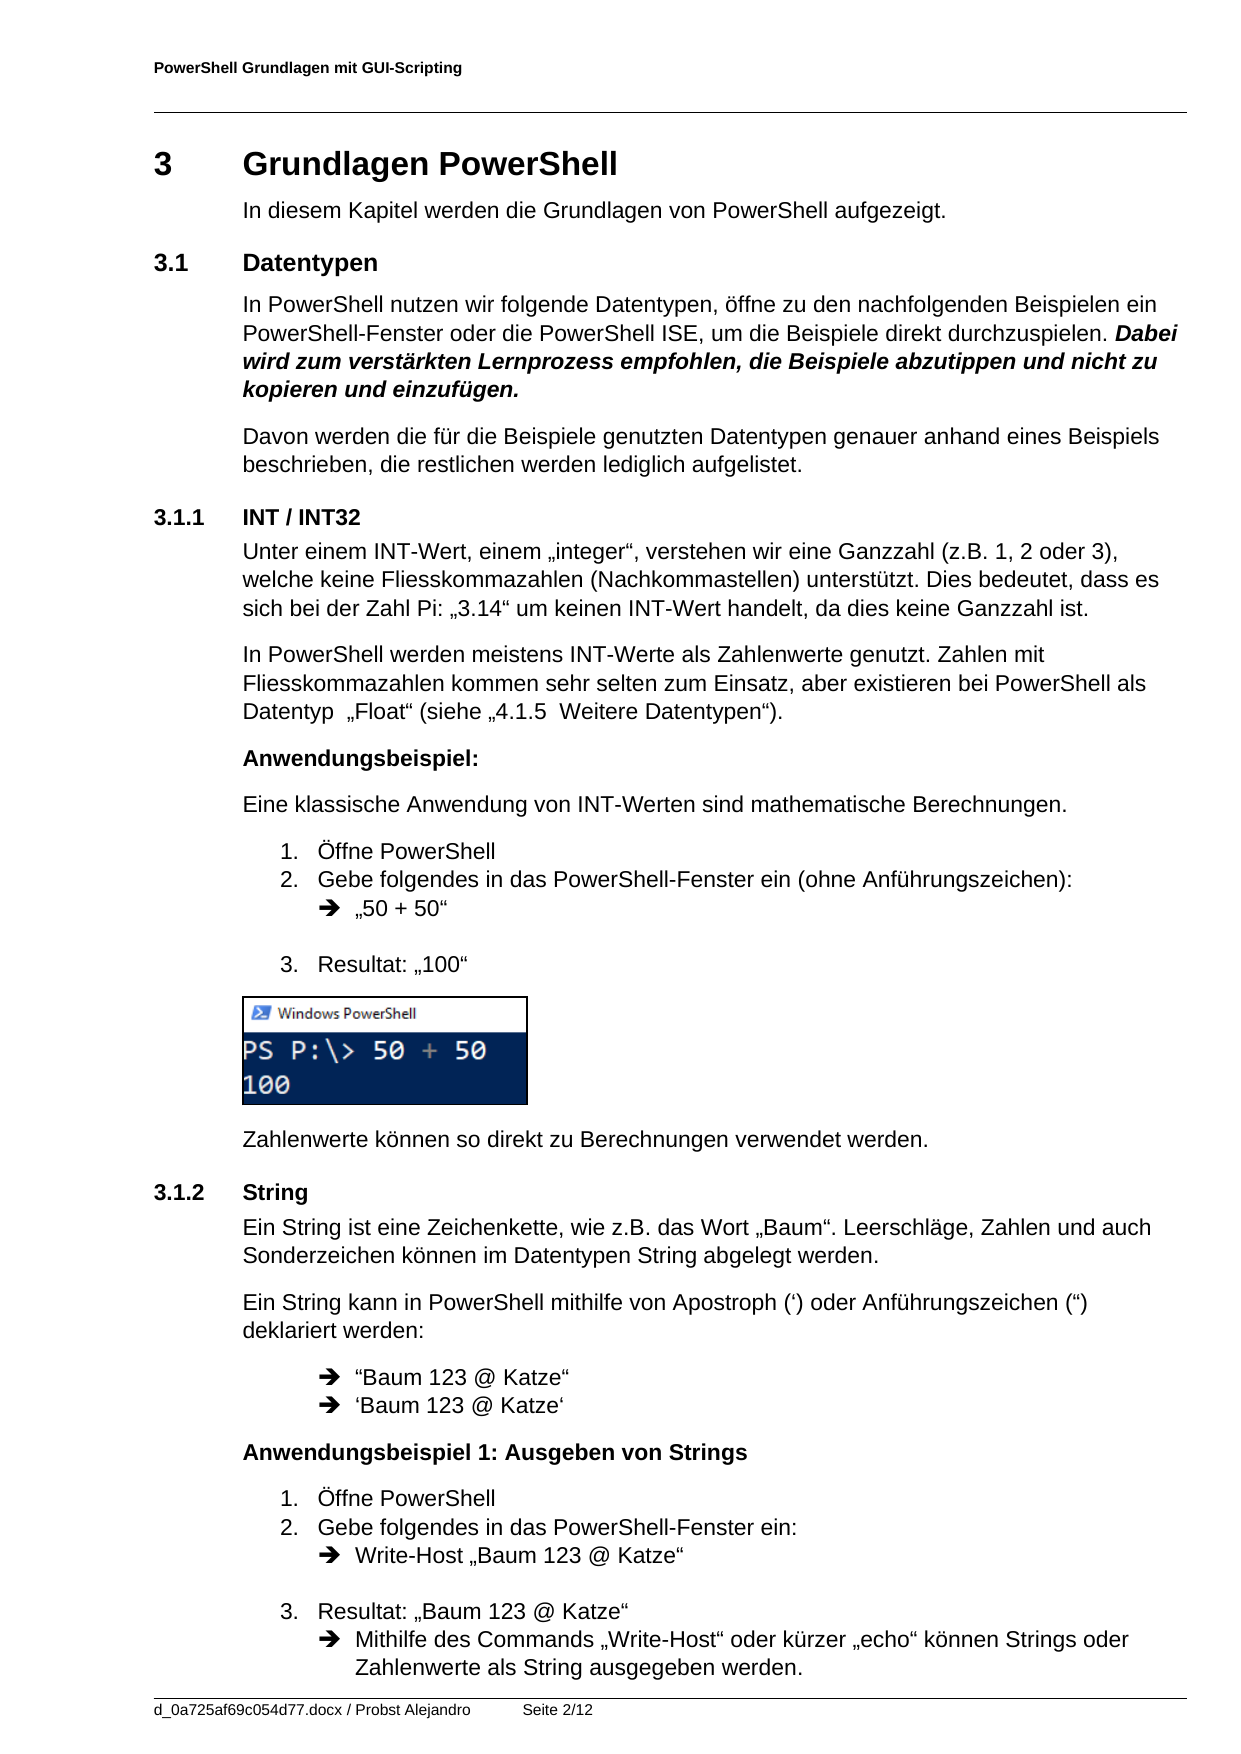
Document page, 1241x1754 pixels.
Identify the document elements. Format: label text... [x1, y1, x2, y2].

list Öffne PowerShell [280, 837, 1187, 865]
list Gebe folgendes in das PowerShell-Fenster ein (ohne Anführungszeichen): [280, 865, 1187, 893]
text In PowerShell nutzen wir folgende Datentypen, öffne zu den nachfolgenden Beispielen ein PowerShell-Fenster oder die PowerShell ISE, um die Beispiele direkt durchzuspielen. Dabei wird zum verstärkten Lernprozess empfohlen, die Beispiele abzutippen und nicht zu kopieren und einzufügen. [242, 290, 1187, 402]
list Öffne PowerShell [280, 1483, 1187, 1512]
text Unter einem INT-Wert, einem „integer“, verstehen wir eine Ganzzahl (z.B. 1, 2 oder 3), welche keine Fliesskommazahlen (Nachkommastellen) unterstützt. Dies bedeutet, dass es sich bei der Zahl Pi: „3.14“ um keinen INT-Wert handelt, da dies keine Ganzzahl ist. [242, 537, 1187, 621]
list Resultat: „100“ [280, 949, 1187, 977]
subtitle Grundlagen PowerShell [153, 144, 1187, 183]
text Eine klassische Anwendung von INT-Werten sind mathematische Berechnungen. [242, 790, 1187, 818]
list Write-Host „Baum 123 @ Katze“ [317, 1540, 1187, 1596]
text In diesem Kapitel werden die Grundlagen von PowerShell aufgezeigt. [242, 195, 1187, 223]
subtitle Datentypen [153, 248, 1187, 277]
text Anwendungsbeispiel 1: Ausgeben von Strings [242, 1437, 1187, 1465]
text In PowerShell werden meistens INT-Werte als Zahlenwerte genutzt. Zahlen mit Fliesskommazahlen kommen sehr selten zum Einsatz, aber existieren bei PowerShell als Datentyp „Float“ (siehe „4.1.5 Weitere Datentypen“). [242, 640, 1187, 724]
subtitle String [153, 1177, 1187, 1205]
text Ein String kann in PowerShell mithilfe von Apostroph (‘) oder Anführungszeichen (“) deklariert werden: [242, 1287, 1187, 1343]
list Mithilfe des Commands „Write-Host“ oder kürzer „echo“ können Strings oder Zahlenwerte als String ausgegeben werden. [317, 1624, 1187, 1680]
list Resultat: „Baum 123 @ Katze“ [280, 1596, 1187, 1624]
list „50 + 50“ [317, 893, 1187, 949]
subtitle INT / INT32 [153, 502, 1187, 530]
text Zahlenwerte können so direkt zu Berechnungen verwendet werden. [242, 1124, 1187, 1152]
list “Baum 123 @ Katze“ [317, 1362, 1187, 1390]
text Anwendungsbeispiel: [242, 743, 1187, 771]
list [280, 1512, 1187, 1540]
list ‘Baum 123 @ Katze‘ [317, 1390, 1187, 1418]
text Davon werden die für die Beispiele genutzten Datentypen genauer anhand eines Beispiels beschrieben, die restlichen werden lediglich aufgelistet. [242, 421, 1187, 477]
text Ein String ist eine Zeichenkette, wie z.B. das Wort „Baum“. Leerschläge, Zahlen und auch Sonderzeichen können im Datentypen String abgelegt werden. [242, 1212, 1187, 1268]
picture [244, 998, 526, 1104]
